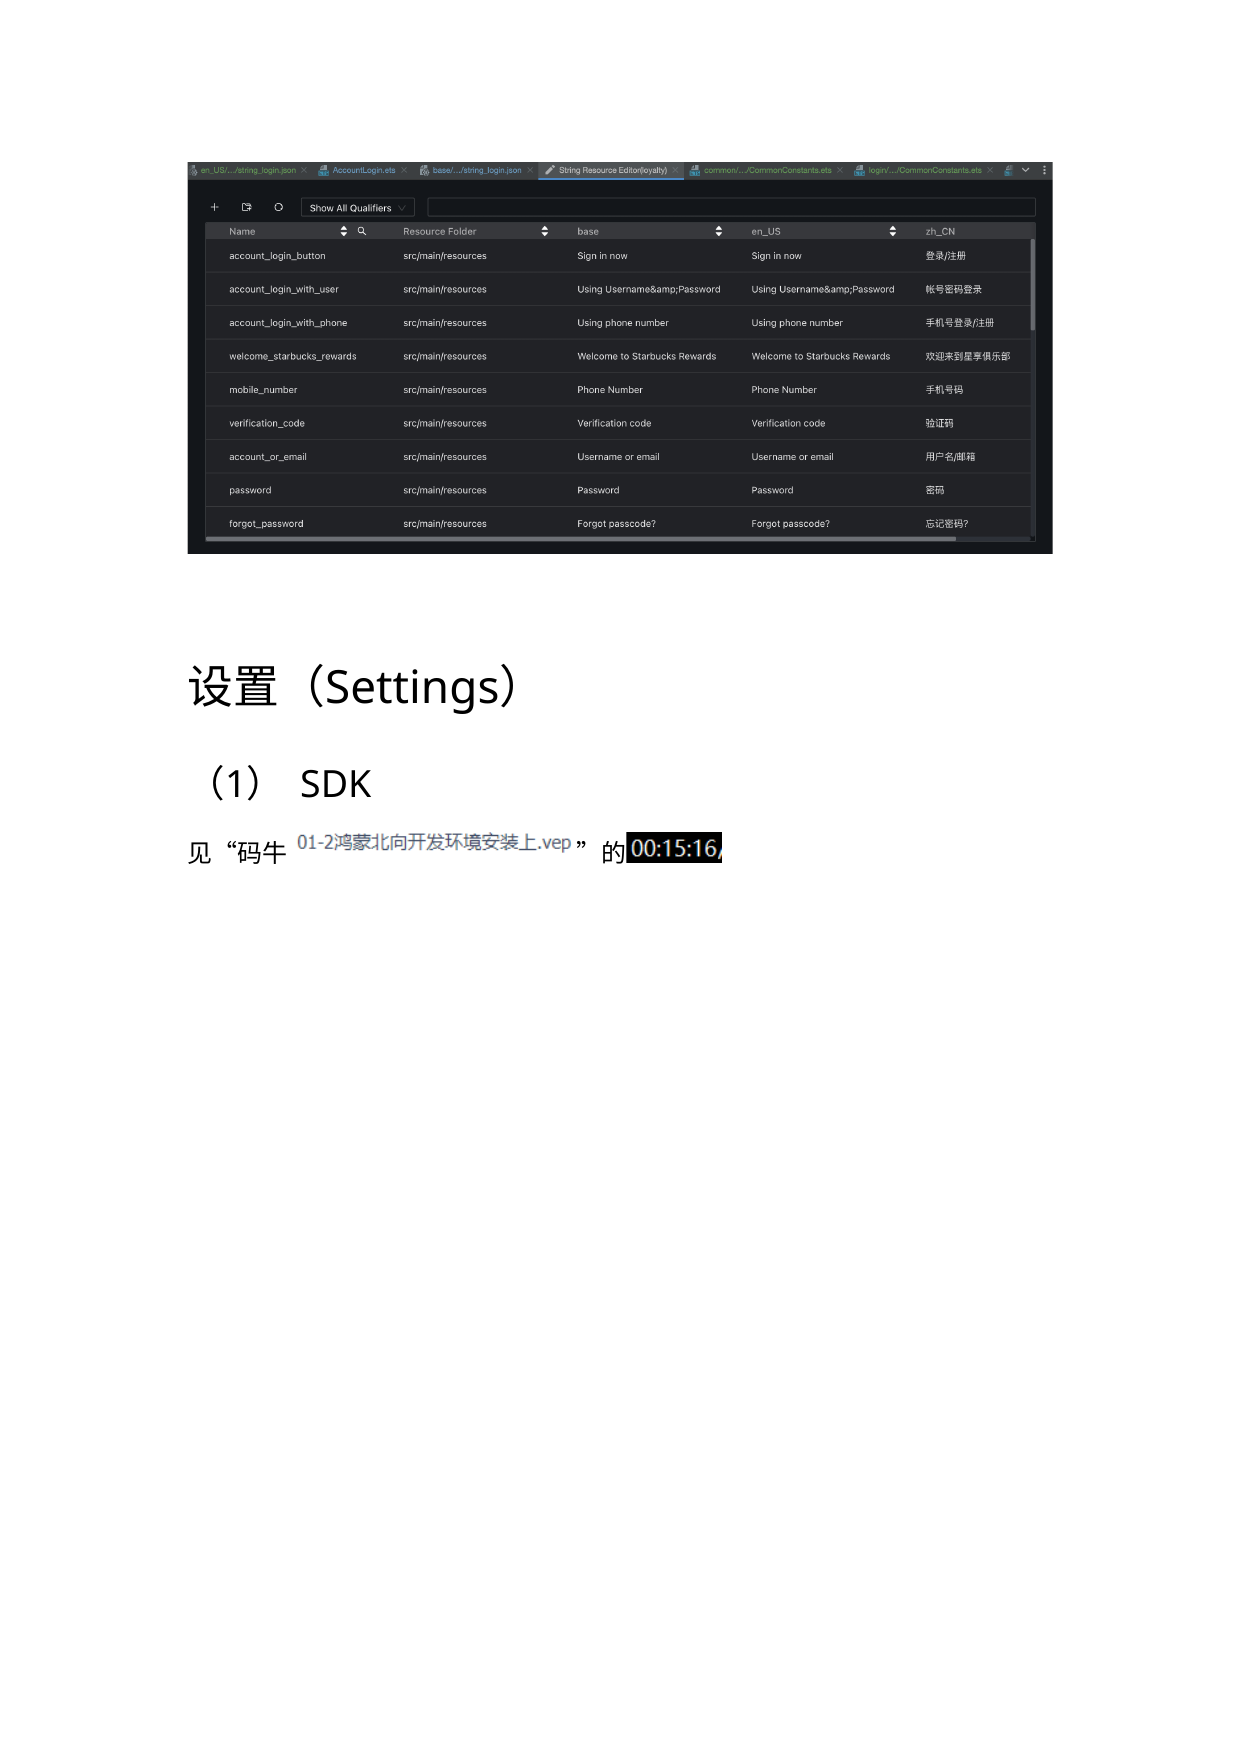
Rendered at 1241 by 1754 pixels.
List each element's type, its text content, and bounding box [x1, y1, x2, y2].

picture [287, 822, 577, 863]
picture [626, 832, 722, 863]
picture [187, 162, 1053, 554]
subtitle SDK [187, 749, 1053, 814]
subtitle 设置（Settings） [187, 634, 1053, 732]
